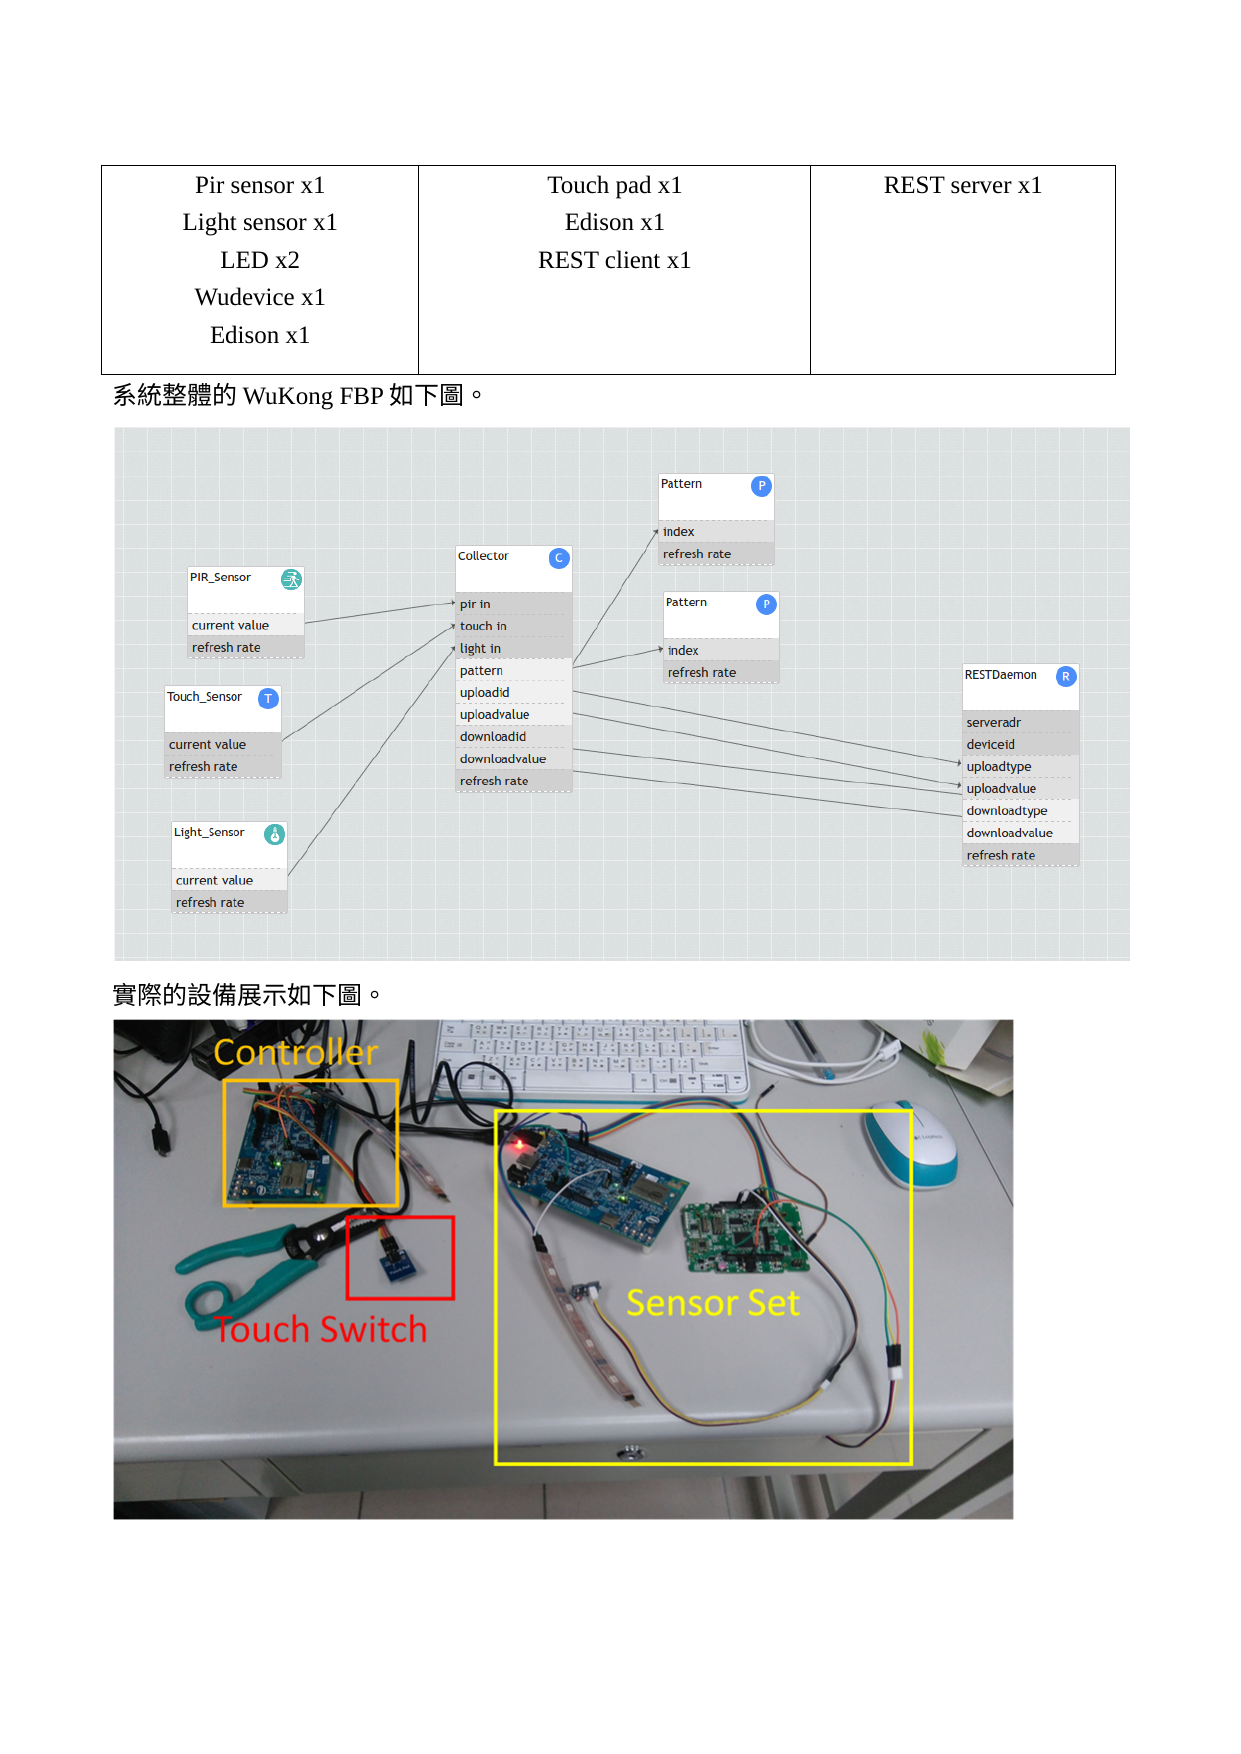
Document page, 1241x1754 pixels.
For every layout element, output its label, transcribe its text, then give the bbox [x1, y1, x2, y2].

table_cell REST server x1 [811, 166, 1115, 374]
table_cell Pir sensor x1 Light sensor x1 LED x2 Wudevice x1 Edison x1 [102, 166, 418, 374]
text 系統整體的WuKong FBP如下圖。 [112, 375, 1128, 412]
picture [114, 427, 1130, 961]
picture [112, 1012, 1015, 1521]
table_cell Touch pad x1 Edison x1 REST client x1 [419, 166, 810, 374]
